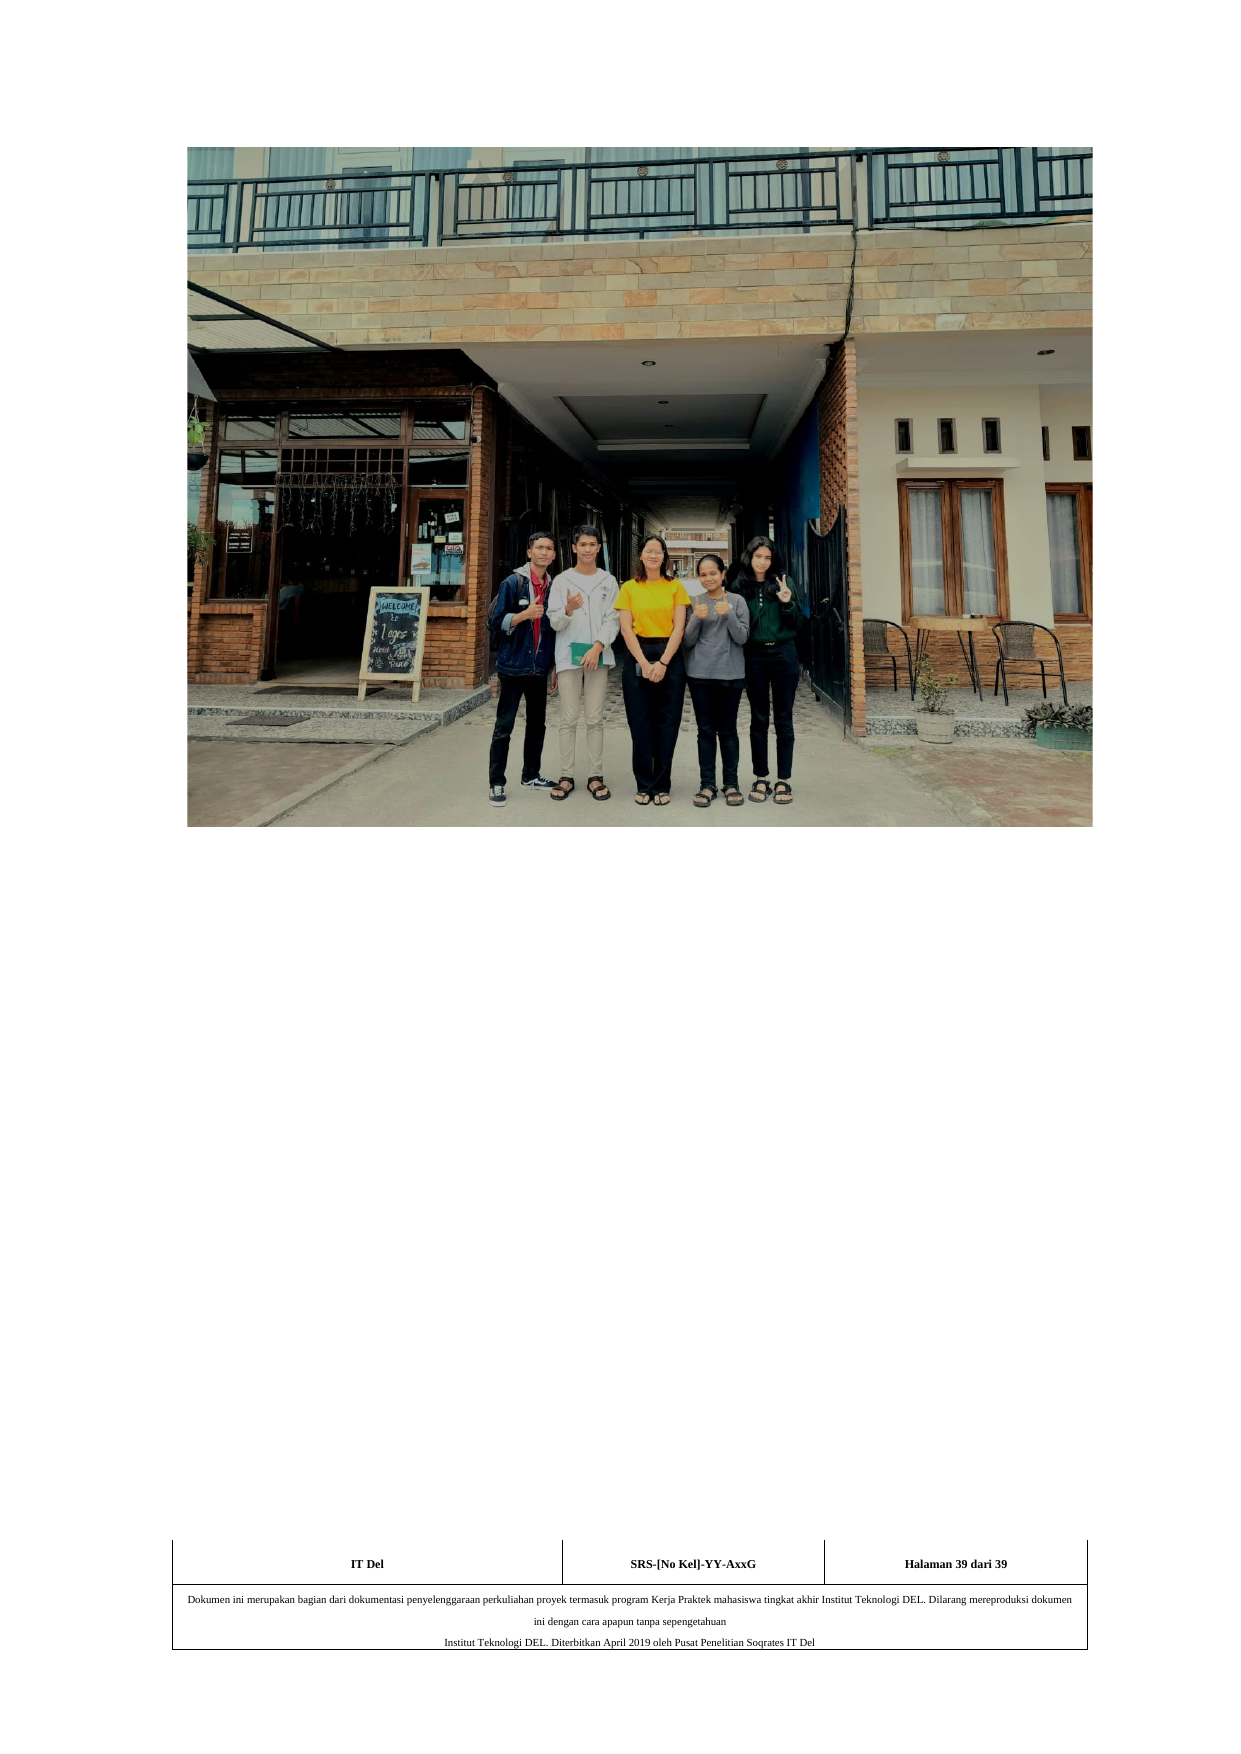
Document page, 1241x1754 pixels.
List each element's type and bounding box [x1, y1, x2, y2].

picture [187, 147, 1093, 827]
